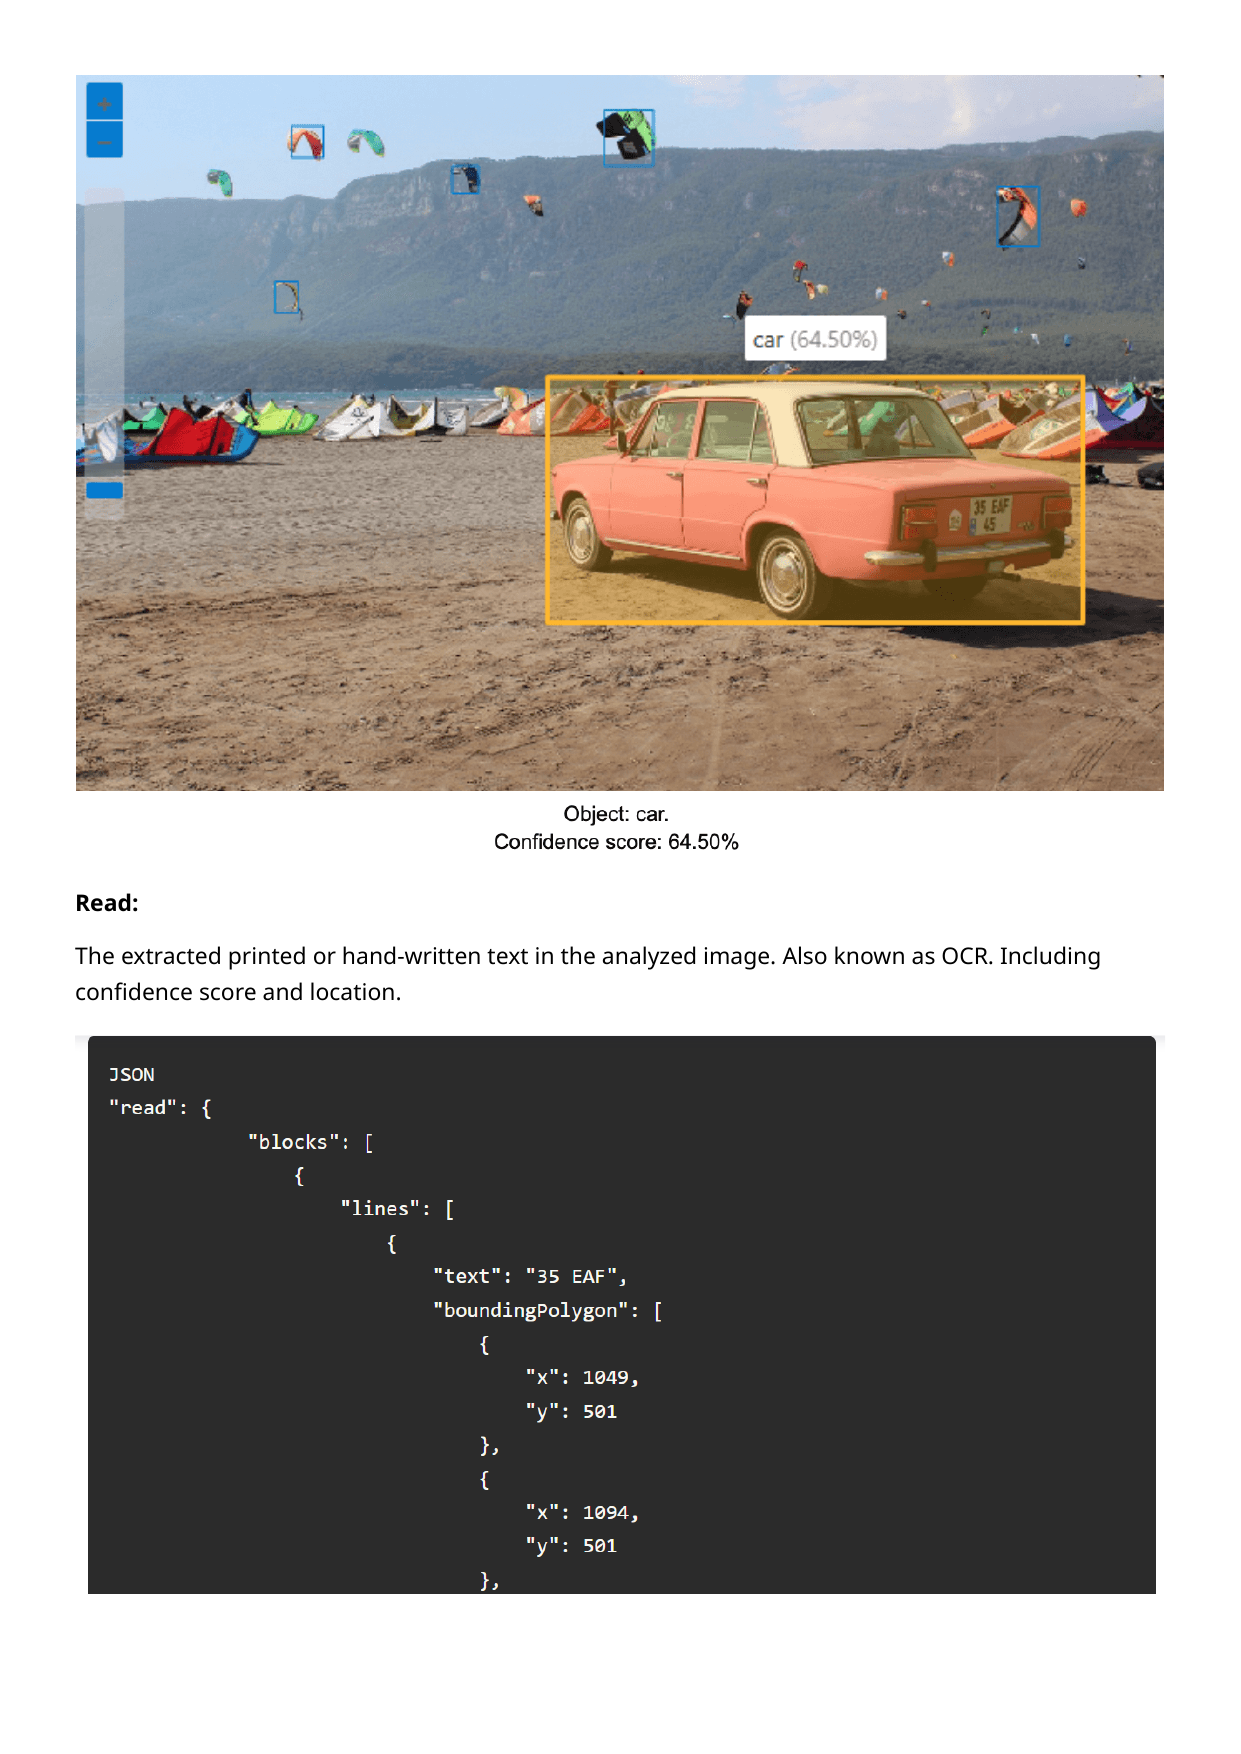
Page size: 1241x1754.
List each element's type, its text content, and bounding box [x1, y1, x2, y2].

text Read: [75, 887, 1165, 919]
picture [75, 75, 1166, 866]
text The extracted printed or hand-written text in the analyzed image. Also known as OCR. Including confidence score and location. [75, 940, 1165, 1007]
picture [75, 1028, 1166, 1594]
